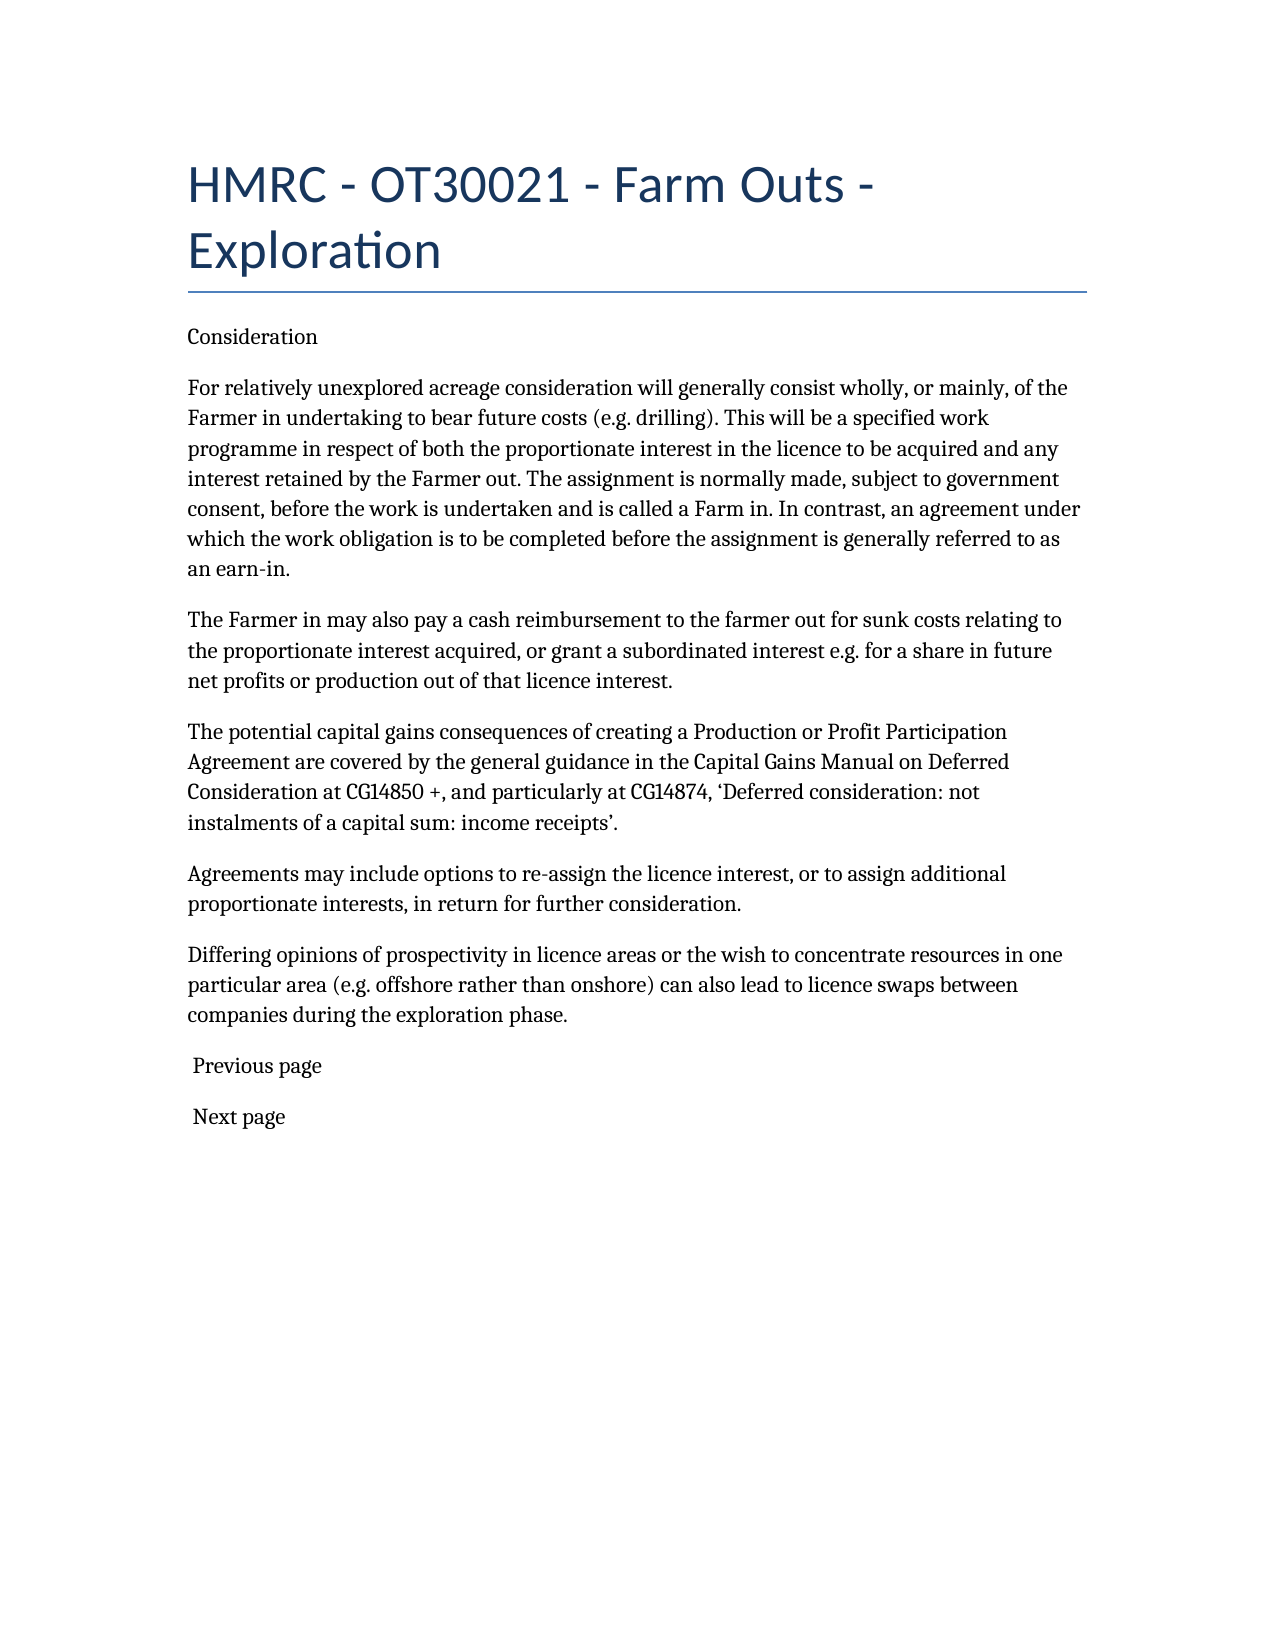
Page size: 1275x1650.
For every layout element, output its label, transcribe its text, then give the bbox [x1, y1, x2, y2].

text For relatively unexplored acreage consideration will generally consist wholly, or mainly, of the Farmer in undertaking to bear future costs (e.g. drilling). This will be a specified work programme in respect of both the proportionate interest in the licence to be acquired and any interest retained by the Farmer out. The assignment is normally made, subject to government consent, before the work is undertaken and is called a Farm in. In contrast, an agreement under which the work obligation is to be completed before the assignment is generally referred to as an earn-in. [187, 375, 1087, 583]
text Previous page [187, 1053, 1087, 1079]
text The Farmer in may also pay a cash reimbursement to the farmer out for sunk costs relating to the proportionate interest acquired, or grant a subordinated interest e.g. for a share in future net profits or production out of that licence interest. [187, 607, 1087, 694]
text Consideration [187, 324, 1087, 350]
text The potential capital gains consequences of creating a Production or Profit Participation Agreement are covered by the general guidance in the Capital Gains Manual on Deferred Consideration at CG14850 +, and particularly at CG14874, ‘Deferred consideration: not instalments of a capital sum: income receipts’. [187, 719, 1087, 836]
text Agreements may include options to re-assign the licence interest, or to assign additional proportionate interests, in return for further consideration. [187, 860, 1087, 917]
text Next page [187, 1104, 1087, 1131]
title HMRC - OT30021 - Farm Outs - Exploration [187, 150, 1087, 293]
text Differing opinions of prospectivity in licence areas or the wish to concentrate resources in one particular area (e.g. offshore rather than onshore) can also lead to licence swaps between companies during the exploration phase. [187, 942, 1087, 1028]
